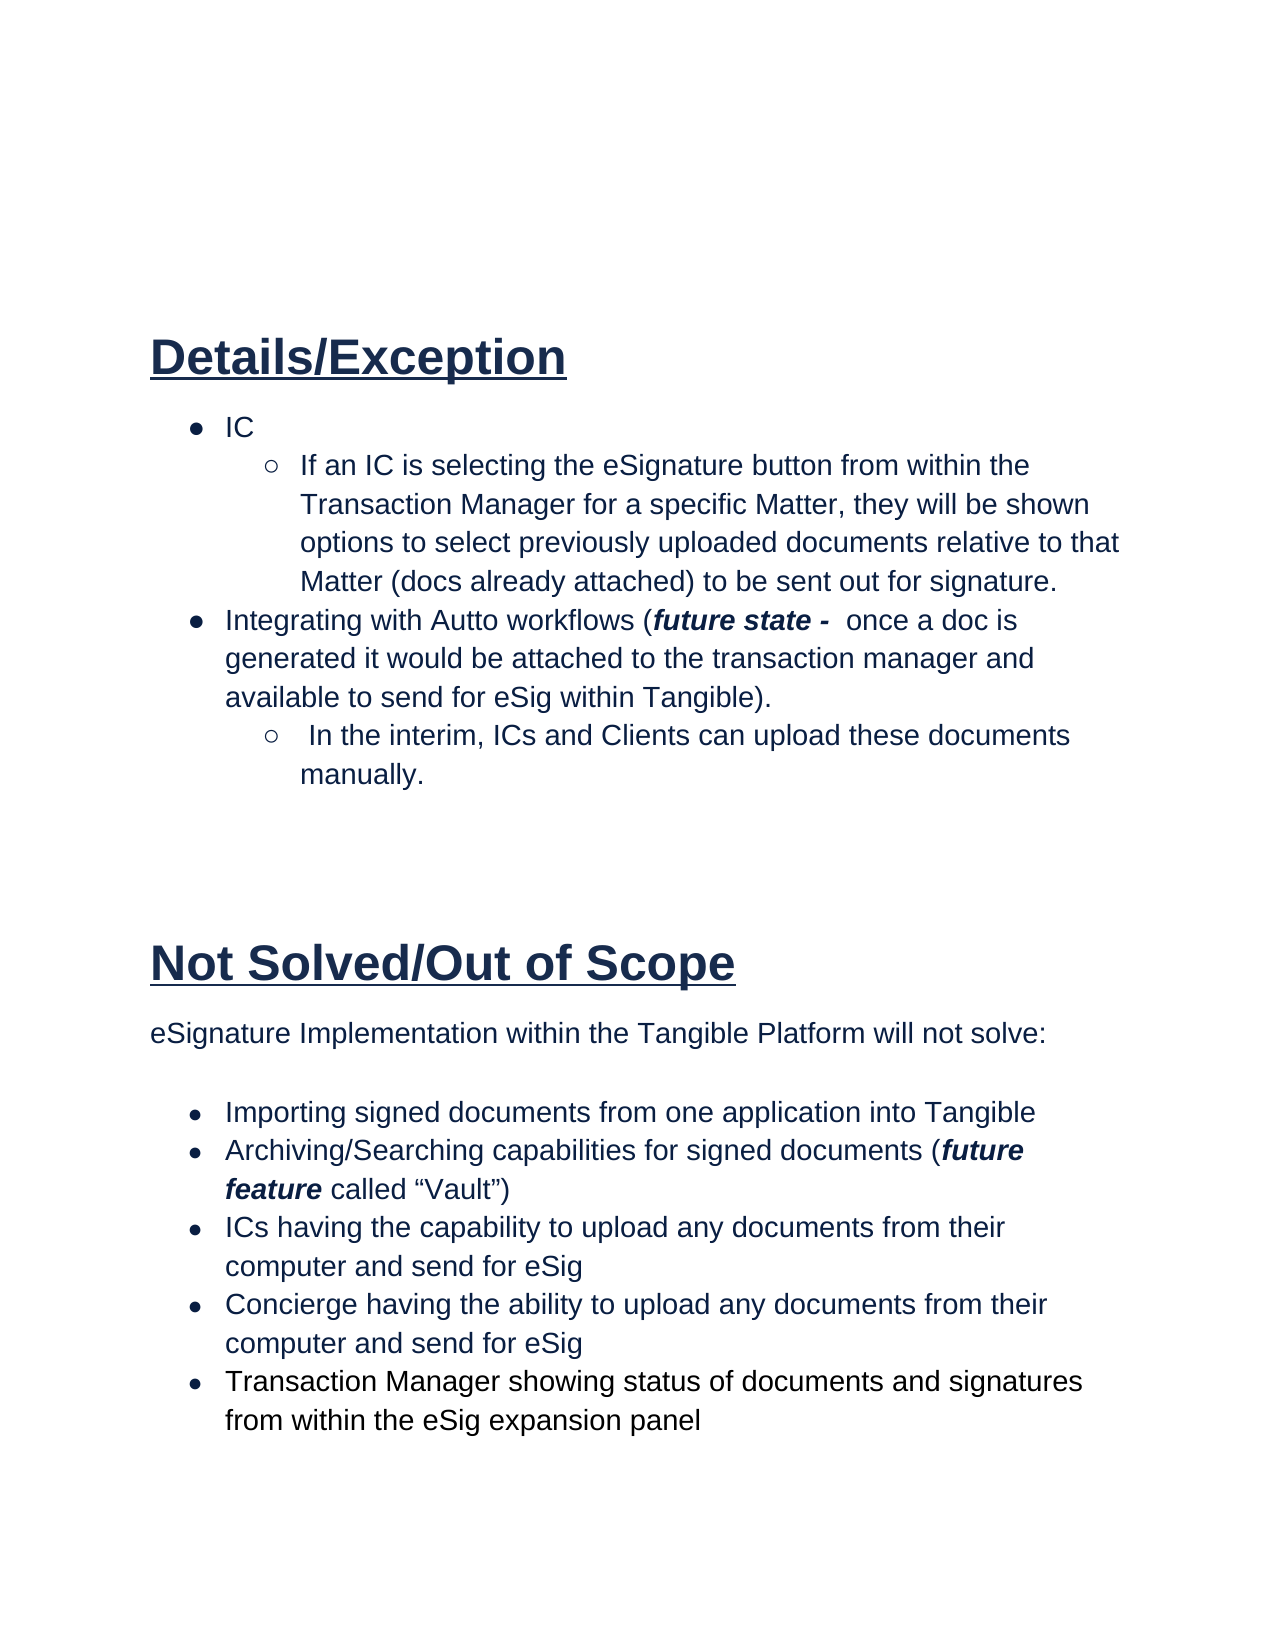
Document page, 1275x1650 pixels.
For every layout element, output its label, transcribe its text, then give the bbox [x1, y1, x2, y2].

text eSignature Implementation within the Tangible Platform will not solve: [150, 1016, 1125, 1050]
list Concierge having the ability to upload any documents from their computer and send for eSig [187, 1287, 1125, 1359]
subtitle Not Solved/Out of Scope [150, 934, 1125, 991]
list ICs having the capability to upload any documents from their computer and send for eSig [187, 1210, 1125, 1282]
list Importing signed documents from one application into Tangible [187, 1094, 1125, 1128]
list Archiving/Searching capabilities for signed documents (future feature called “Vault”) [187, 1133, 1125, 1205]
list Integrating with Autto workflows (future state - once a doc is generated it would be attached to the transaction manager and available to send for eSig within Tangible). [187, 602, 1125, 713]
list IC [187, 410, 1125, 443]
list In the interim, ICs and Clients can upload these documents manually. [262, 718, 1125, 790]
list Transaction Manager showing status of documents and signatures from within the eSig expansion panel [187, 1364, 1125, 1436]
subtitle Details/Exception [150, 327, 1125, 384]
list If an IC is selecting the eSignature button from within the Transaction Manager for a specific Matter, they will be shown options to select previously uploaded documents relative to that Matter (docs already attached) to be sent out for signature. [262, 448, 1125, 597]
